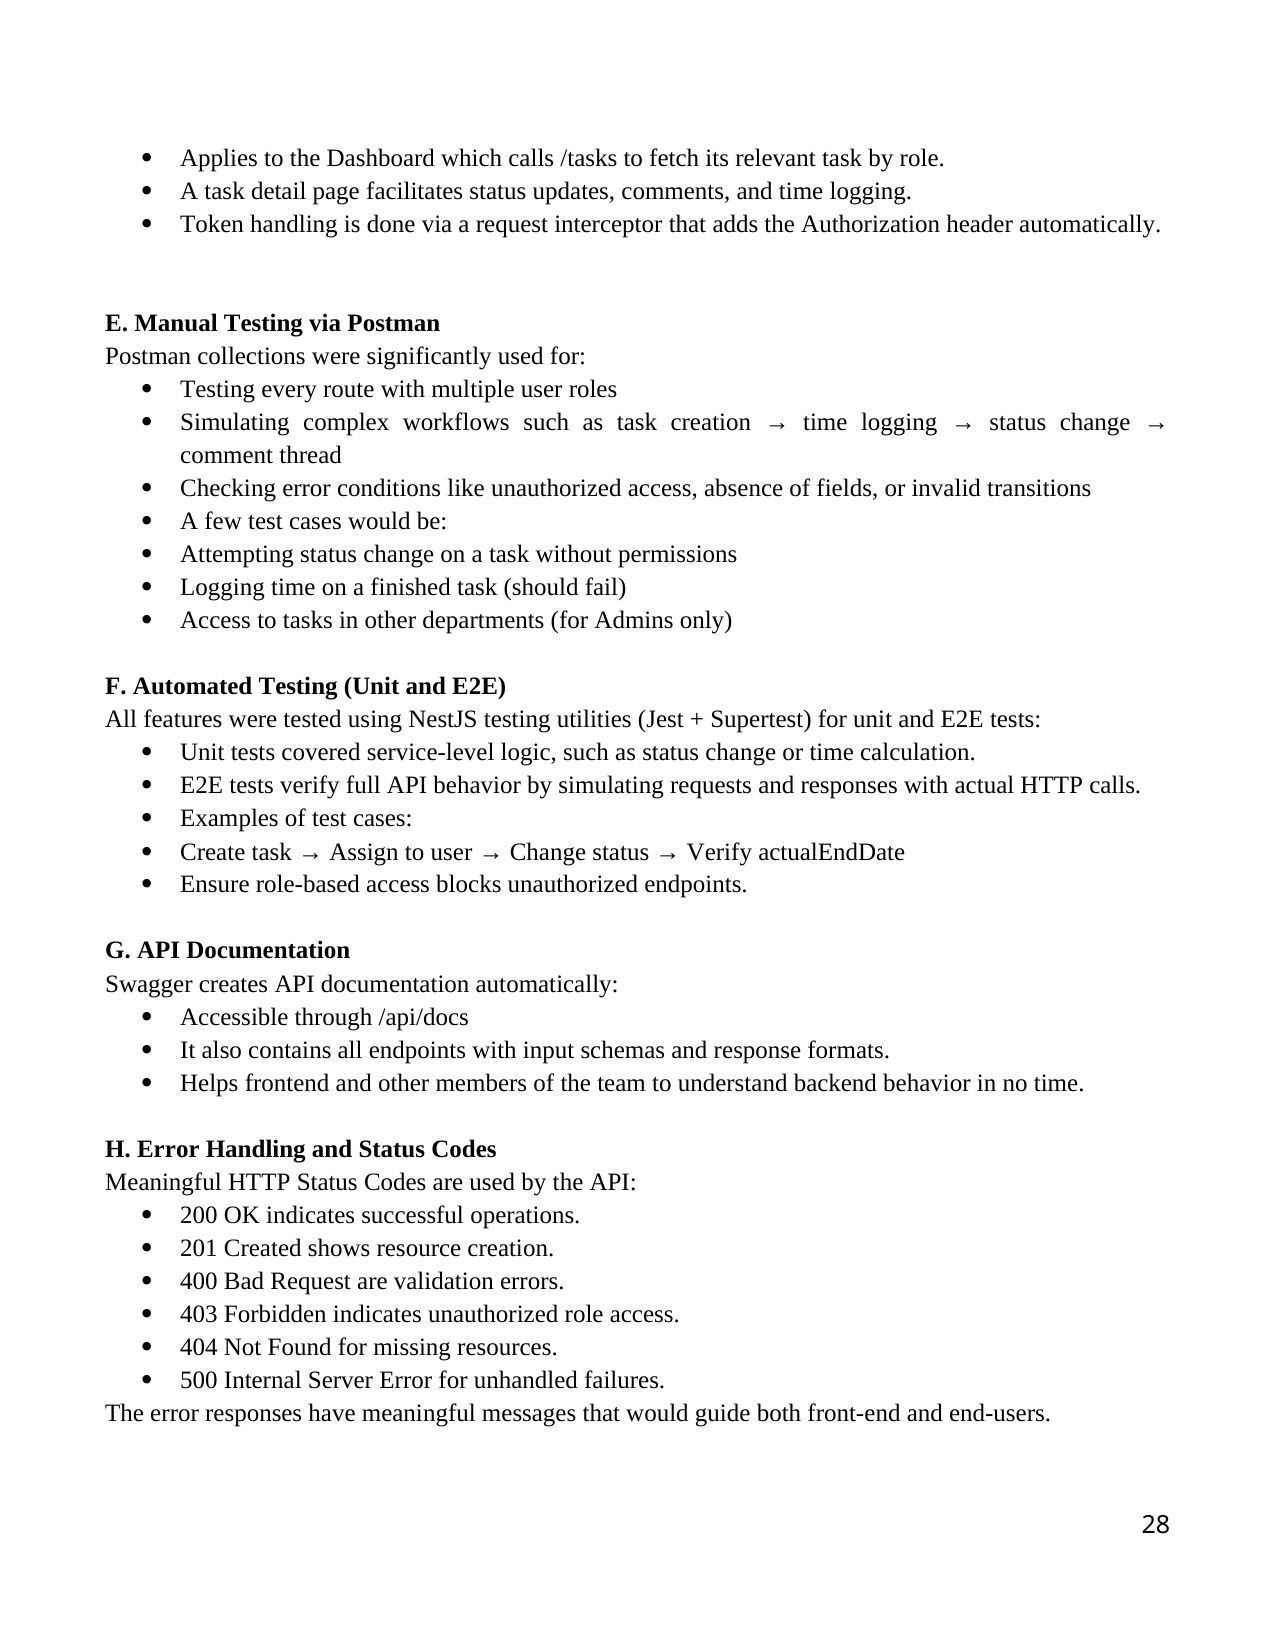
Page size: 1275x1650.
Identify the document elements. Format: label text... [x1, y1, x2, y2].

text The error responses have meaningful messages that would guide both front-end and end-users. [105, 1398, 1170, 1427]
list Applies to the Dashboard which calls /tasks to fetch its relevant task by role. [142, 143, 1170, 172]
list 400 Bad Request are validation errors. [142, 1266, 1170, 1294]
list 403 Forbidden indicates unauthorized role access. [142, 1299, 1170, 1328]
text All features were tested using NestJS testing utilities (Jest + Supertest) for unit and E2E tests: [105, 704, 1170, 733]
list Attempting status change on a task without permissions [142, 539, 1170, 568]
list Simulating complex workflows such as task creation → time logging → status change → comment thread [142, 407, 1170, 469]
text Meaningful HTTP Status Codes are used by the API: [105, 1167, 1170, 1196]
list Testing every route with multiple user roles [142, 374, 1170, 403]
list A task detail page facilitates status updates, comments, and time logging. [142, 176, 1170, 205]
list Logging time on a finished task (should fail) [142, 572, 1170, 601]
list Helps frontend and other members of the team to understand backend behavior in no time. [142, 1068, 1170, 1096]
text H. Error Handling and Status Codes [105, 1134, 1170, 1162]
list Ensure role-based access blocks unauthorized endpoints. [142, 869, 1170, 898]
text F. Automated Testing (Unit and E2E) [105, 671, 1170, 700]
list Access to tasks in other departments (for Admins only) [142, 605, 1170, 634]
list 201 Created shows resource creation. [142, 1233, 1170, 1262]
text Swagger creates API documentation automatically: [105, 969, 1170, 997]
list Unit tests covered service-level logic, such as status change or time calculation. [142, 737, 1170, 766]
list 200 OK indicates successful operations. [142, 1200, 1170, 1228]
text Postman collections were significantly used for: [105, 341, 1170, 370]
list 500 Internal Server Error for unhandled failures. [142, 1365, 1170, 1394]
text E. Manual Testing via Postman [105, 308, 1170, 337]
list Checking error conditions like unauthorized access, absence of fields, or invalid transitions [142, 473, 1170, 502]
list 404 Not Found for missing resources. [142, 1332, 1170, 1361]
list Examples of test cases: [142, 803, 1170, 832]
list It also contains all endpoints with input schemas and response formats. [142, 1035, 1170, 1063]
list A few test cases would be: [142, 506, 1170, 535]
list Token handling is done via a request interceptor that adds the Authorization header automatically. [142, 209, 1170, 238]
list Accessible through /api/docs [142, 1002, 1170, 1030]
list E2E tests verify full API behavior by simulating requests and responses with actual HTTP calls. [142, 771, 1170, 799]
text G. API Documentation [105, 936, 1170, 964]
list Create task → Assign to user → Change status → Verify actualEndDate [142, 837, 1170, 865]
